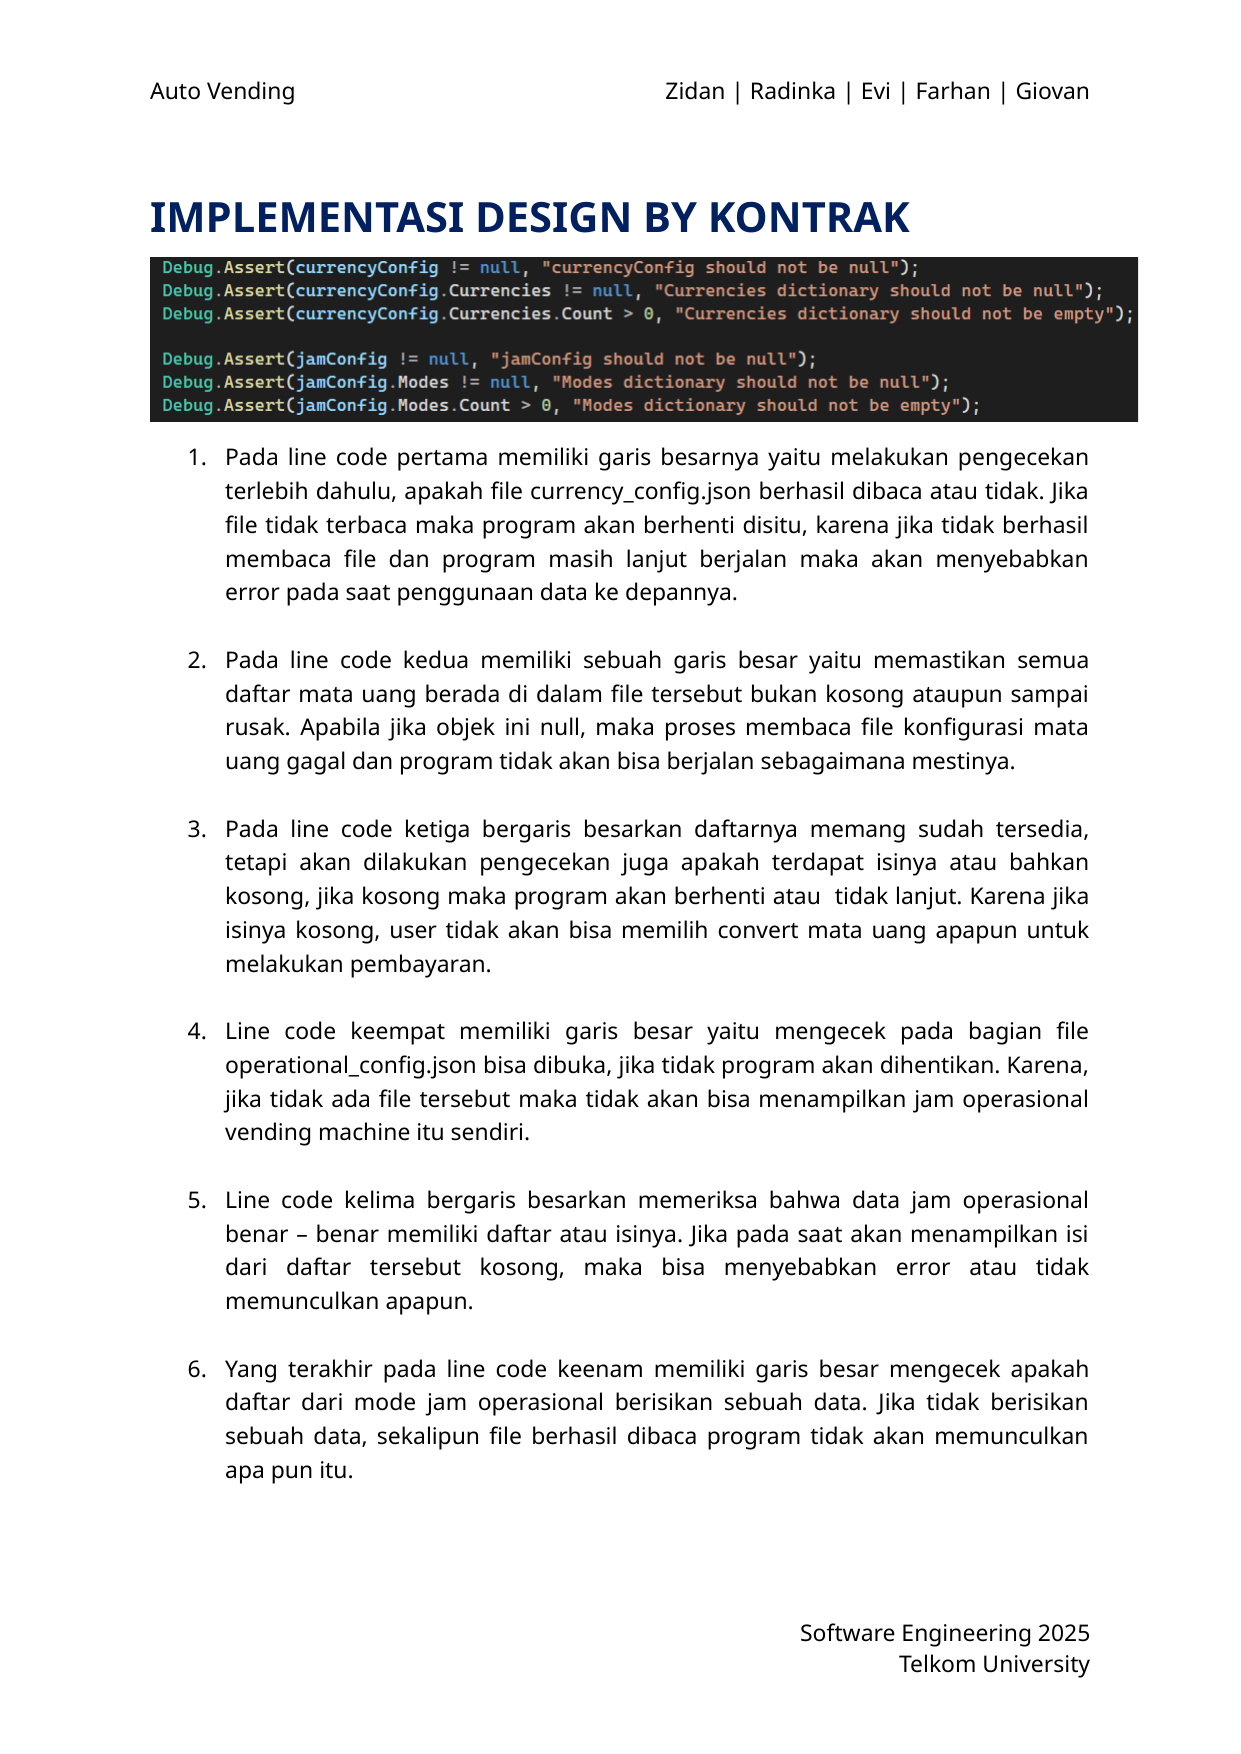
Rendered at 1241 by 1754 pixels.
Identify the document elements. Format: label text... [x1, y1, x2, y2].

subtitle IMPLEMENTASI DESIGN BY KONTRAK [150, 187, 1090, 244]
list Yang terakhir pada line code keenam memiliki garis besar mengecek apakah daftar dari mode jam operasional berisikan sebuah data. Jika tidak berisikan sebuah data, sekalipun file berhasil dibaca program tidak akan memunculkan apa pun itu. [187, 1352, 1090, 1485]
picture [150, 257, 1139, 422]
list Pada line code ketiga bergaris besarkan daftarnya memang sudah tersedia, tetapi akan dilakukan pengecekan juga apakah terdapat isinya atau bahkan kosong, jika kosong maka program akan berhenti atau tidak lanjut. Karena jika isinya kosong, user tidak akan bisa memilih convert mata uang apapun untuk melakukan pembayaran. [187, 812, 1090, 979]
list Line code kelima bergaris besarkan memeriksa bahwa data jam operasional benar – benar memiliki daftar atau isinya. Jika pada saat akan menampilkan isi dari daftar tersebut kosong, maka bisa menyebabkan error atau tidak memunculkan apapun. [187, 1184, 1090, 1316]
list Pada line code pertama memiliki garis besarnya yaitu melakukan pengecekan terlebih dahulu, apakah file currency_config.json berhasil dibaca atau tidak. Jika file tidak terbaca maka program akan berhenti disitu, karena jika tidak berhasil membaca file dan program masih lanjut berjalan maka akan menyebabkan error pada saat penggunaan data ke depannya. [187, 441, 1090, 607]
list Pada line code kedua memiliki sebuah garis besar yaitu memastikan semua daftar mata uang berada di dalam file tersebut bukan kosong ataupun sampai rusak. Apabila jika objek ini null, maka proses membaca file konfigurasi mata uang gagal dan program tidak akan bisa berjalan sebagaimana mestinya. [187, 644, 1090, 776]
list Line code keempat memiliki garis besar yaitu mengecek pada bagian file operational_config.json bisa dibuka, jika tidak program akan dihentikan. Karena, jika tidak ada file tersebut maka tidak akan bisa menampilkan jam operasional vending machine itu sendiri. [187, 1015, 1090, 1147]
